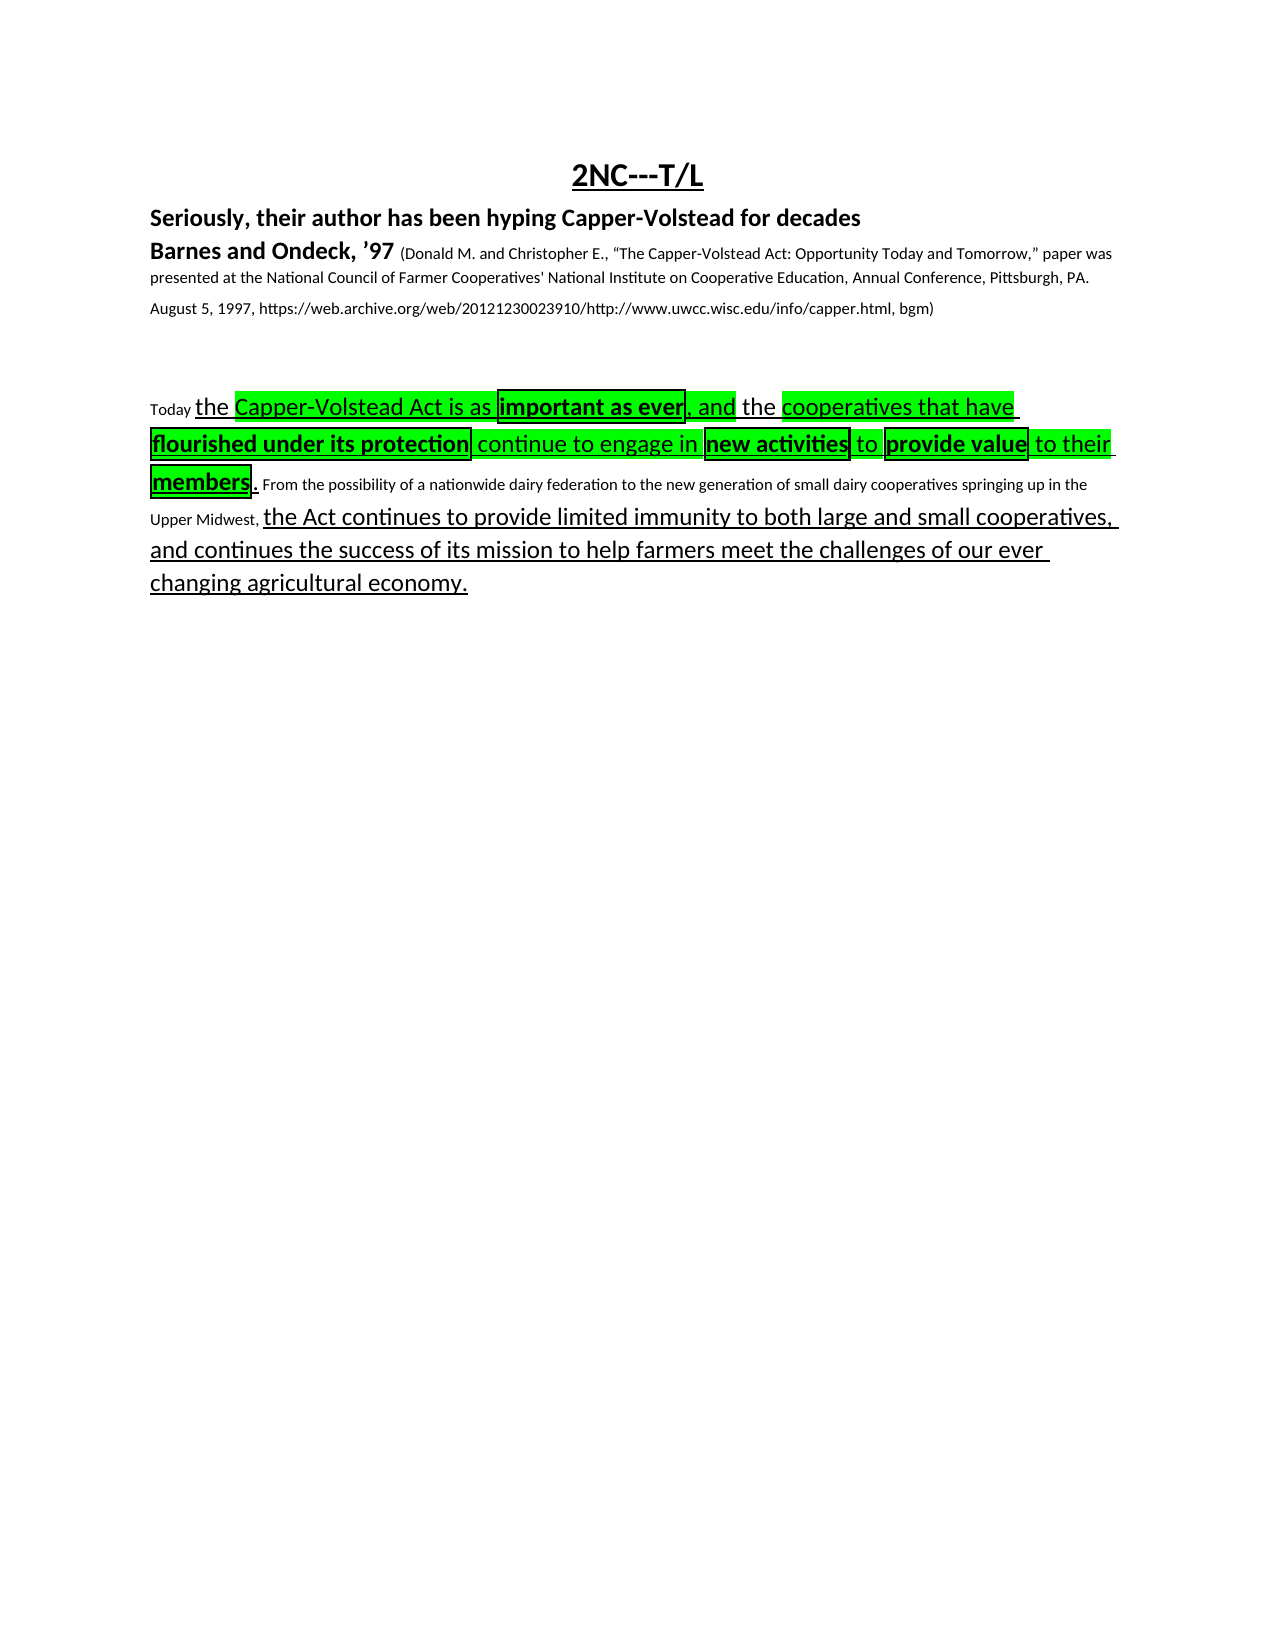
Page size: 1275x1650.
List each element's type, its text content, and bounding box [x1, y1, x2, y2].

subtitle 2NC---T/L [150, 154, 1125, 195]
text Barnes and Ondeck, ’97 (Donald M. and Christopher E., “The Capper-Volstead Act: Opportunity Today and Tomorrow,” paper was presented at the National Council of Farmer Cooperatives' National Institute on Cooperative Education, Annual Conference, Pittsburgh, PA. August 5, 1997, https://web.archive.org/web/20121230023910/http://www.uwcc.wisc.edu/info/capper.html, bgm) [150, 235, 1125, 321]
text Today the Capper-Volstead Act is as important as ever, and the cooperatives that have flourished under its protection continue to engage in new activities to provide value to their members. From the possibility of a nationwide dairy federation to the new generation of small dairy cooperatives springing up in the Upper Midwest, the Act continues to provide limited immunity to both large and small cooperatives, and continues the success of its mission to help farmers meet the challenges of our ever changing agricultural economy. [150, 389, 1125, 597]
subtitle Seriously, their author has been hyping Capper-Volstead for decades [150, 202, 1125, 233]
